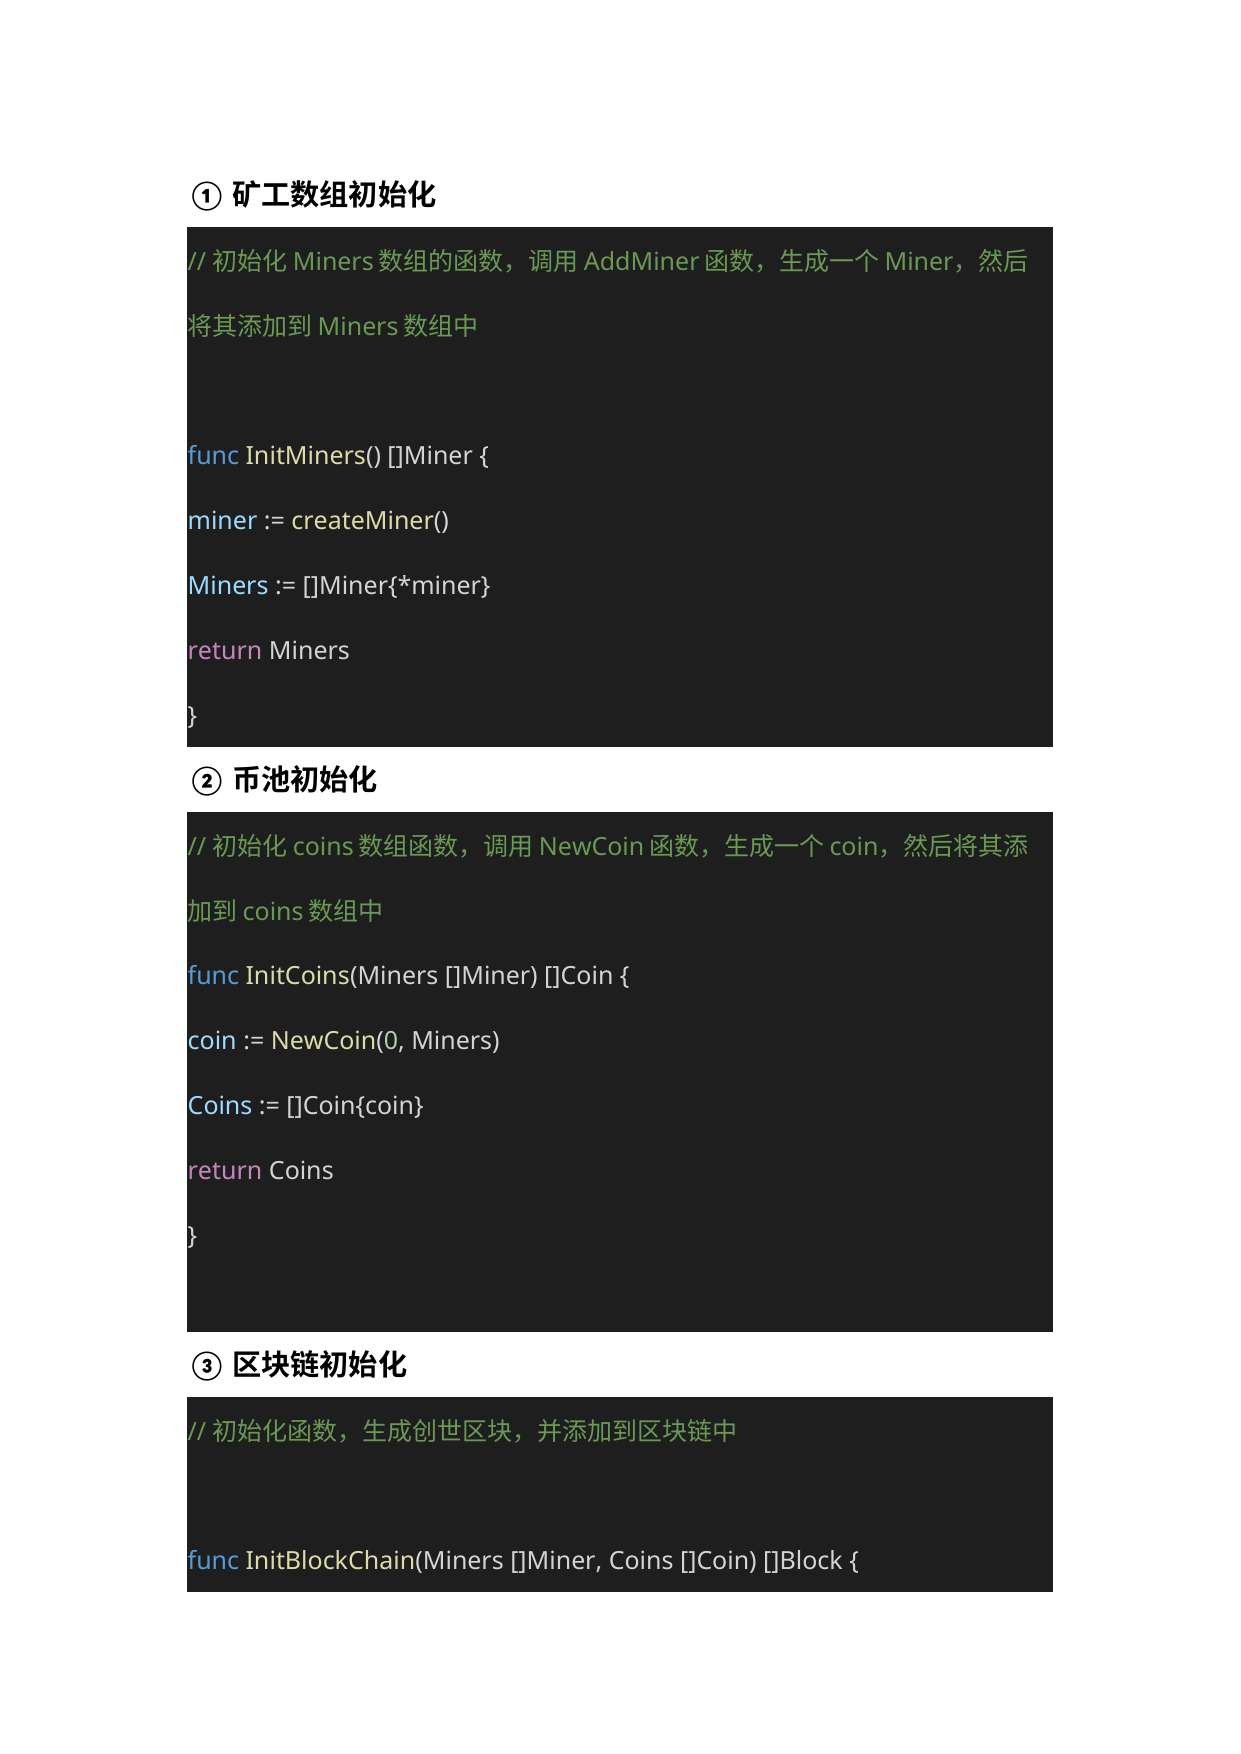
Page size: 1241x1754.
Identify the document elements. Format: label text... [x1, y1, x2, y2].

text miner := createMiner() [187, 487, 1053, 552]
text return Miners [187, 617, 1053, 682]
text coin := NewCoin(0, Miners) [187, 1007, 1053, 1072]
text // 初始化Miners数组的函数，调用AddMiner函数，生成一个Miner，然后将其添加到Miners数组中 [187, 227, 1053, 357]
text // 初始化函数，生成创世区块，并添加到区块链中 [187, 1397, 1053, 1462]
list ③区块链初始化 [187, 1332, 1053, 1397]
text func InitBlockChain(Miners []Miner, Coins []Coin) []Block { [187, 1527, 1053, 1592]
text } [187, 1202, 1053, 1267]
text return Coins [187, 1137, 1053, 1202]
text // 初始化coins数组函数，调用NewCoin函数，生成一个coin，然后将其添加到coins数组中 [187, 812, 1053, 942]
list ①矿工数组初始化 [187, 162, 1053, 227]
list ②币池初始化 [187, 747, 1053, 812]
text Coins := []Coin{coin} [187, 1072, 1053, 1137]
text } [187, 682, 1053, 747]
text func InitCoins(Miners []Miner) []Coin { [187, 942, 1053, 1007]
text func InitMiners() []Miner { [187, 422, 1053, 487]
text Miners := []Miner{*miner} [187, 552, 1053, 617]
